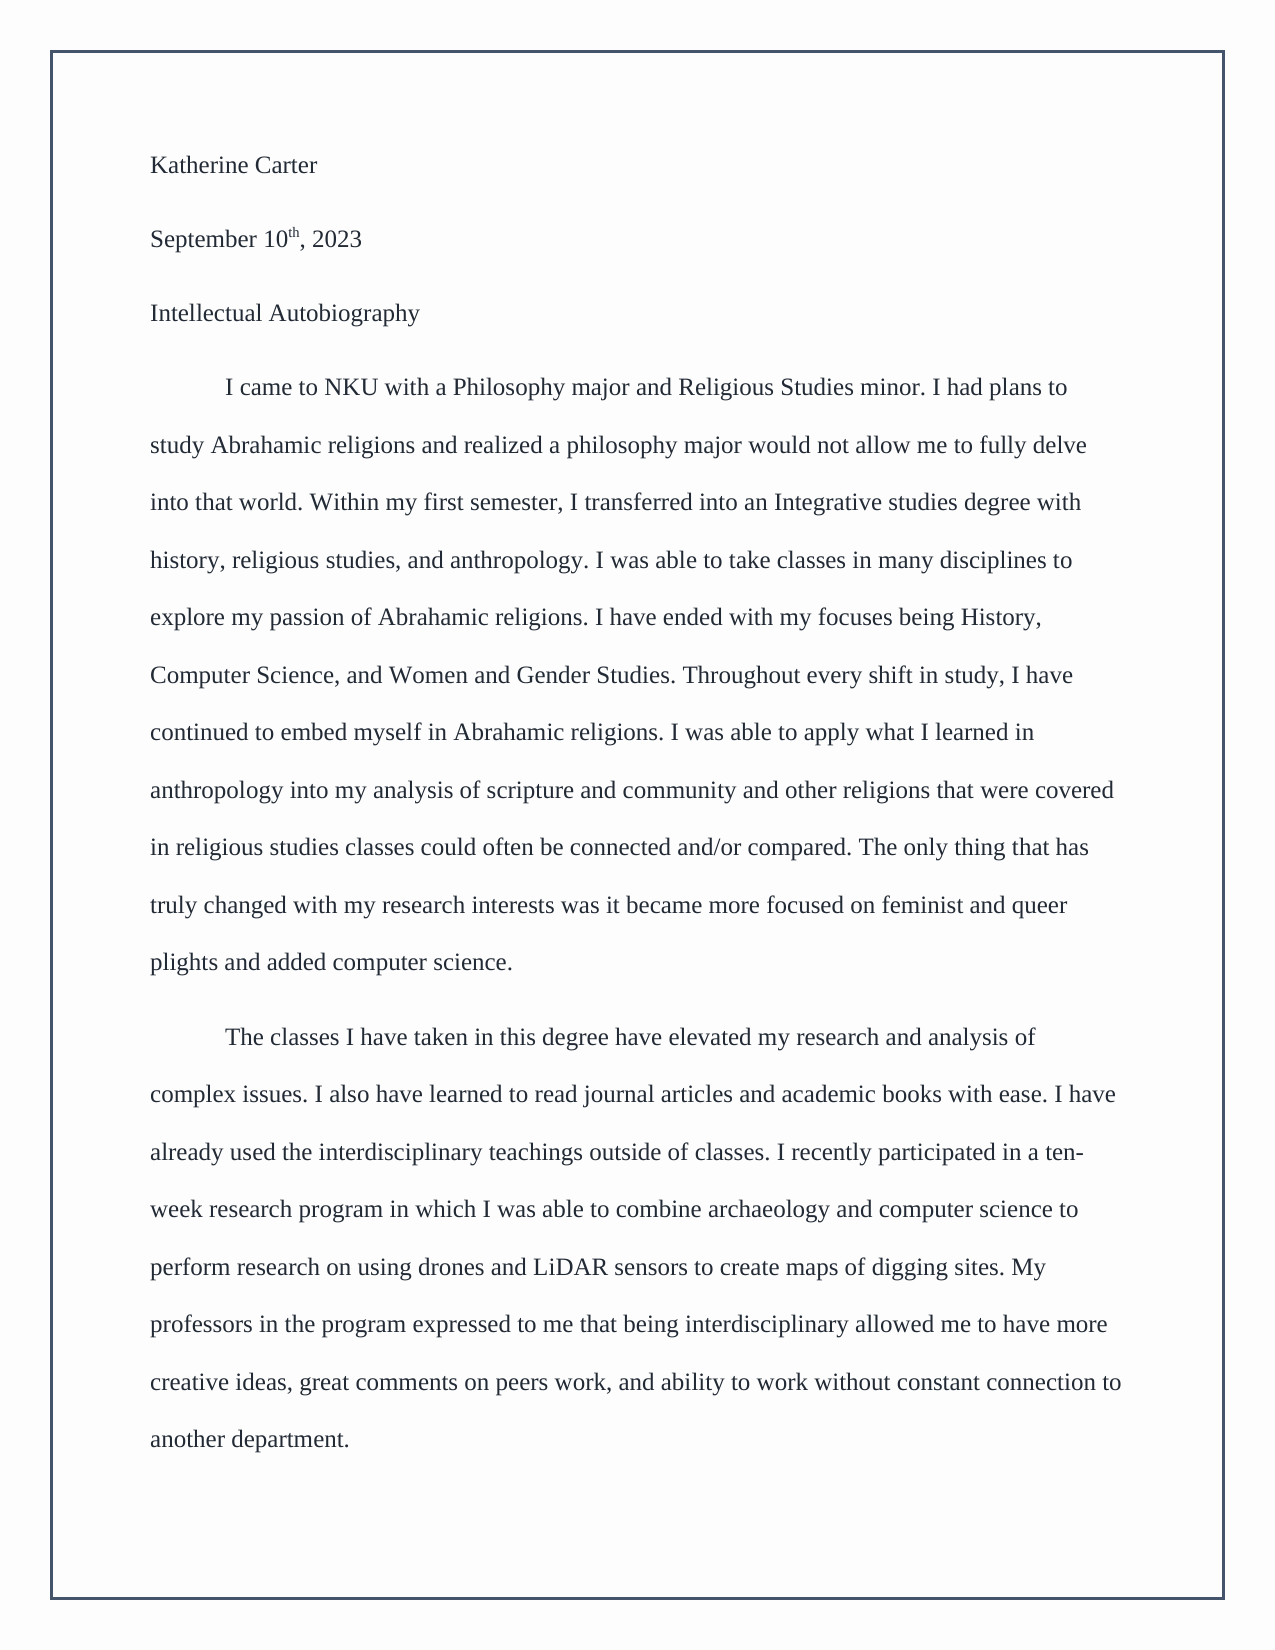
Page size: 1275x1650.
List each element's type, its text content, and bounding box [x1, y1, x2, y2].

text I came to NKU with a Philosophy major and Religious Studies minor. I had plans to study Abrahamic religions and realized a philosophy major would not allow me to fully delve into that world. Within my first semester, I transferred into an Integrative studies degree with history, religious studies, and anthropology. I was able to take classes in many disciplines to explore my passion of Abrahamic religions. I have ended with my focuses being History, Computer Science, and Women and Gender Studies. Throughout every shift in study, I have continued to embed myself in Abrahamic religions. I was able to apply what I learned in anthropology into my analysis of scripture and community and other religions that were covered in religious studies classes could often be connected and/or compared. The only thing that has truly changed with my research interests was it became more focused on feminist and queer plights and added computer science. [150, 372, 1125, 976]
text The classes I have taken in this degree have elevated my research and analysis of complex issues. I also have learned to read journal articles and academic books with ease. I have already used the interdisciplinary teachings outside of classes. I recently participated in a ten-week research program in which I was able to combine archaeology and computer science to perform research on using drones and LiDAR sensors to create maps of digging sites. My professors in the program expressed to me that being interdisciplinary allowed me to have more creative ideas, great comments on peers work, and ability to work without constant connection to another department. [150, 1022, 1125, 1453]
text Katherine Carter [150, 150, 1125, 179]
text September 10th, 2023 [150, 224, 1125, 253]
text Intellectual Autobiography [150, 298, 1125, 327]
